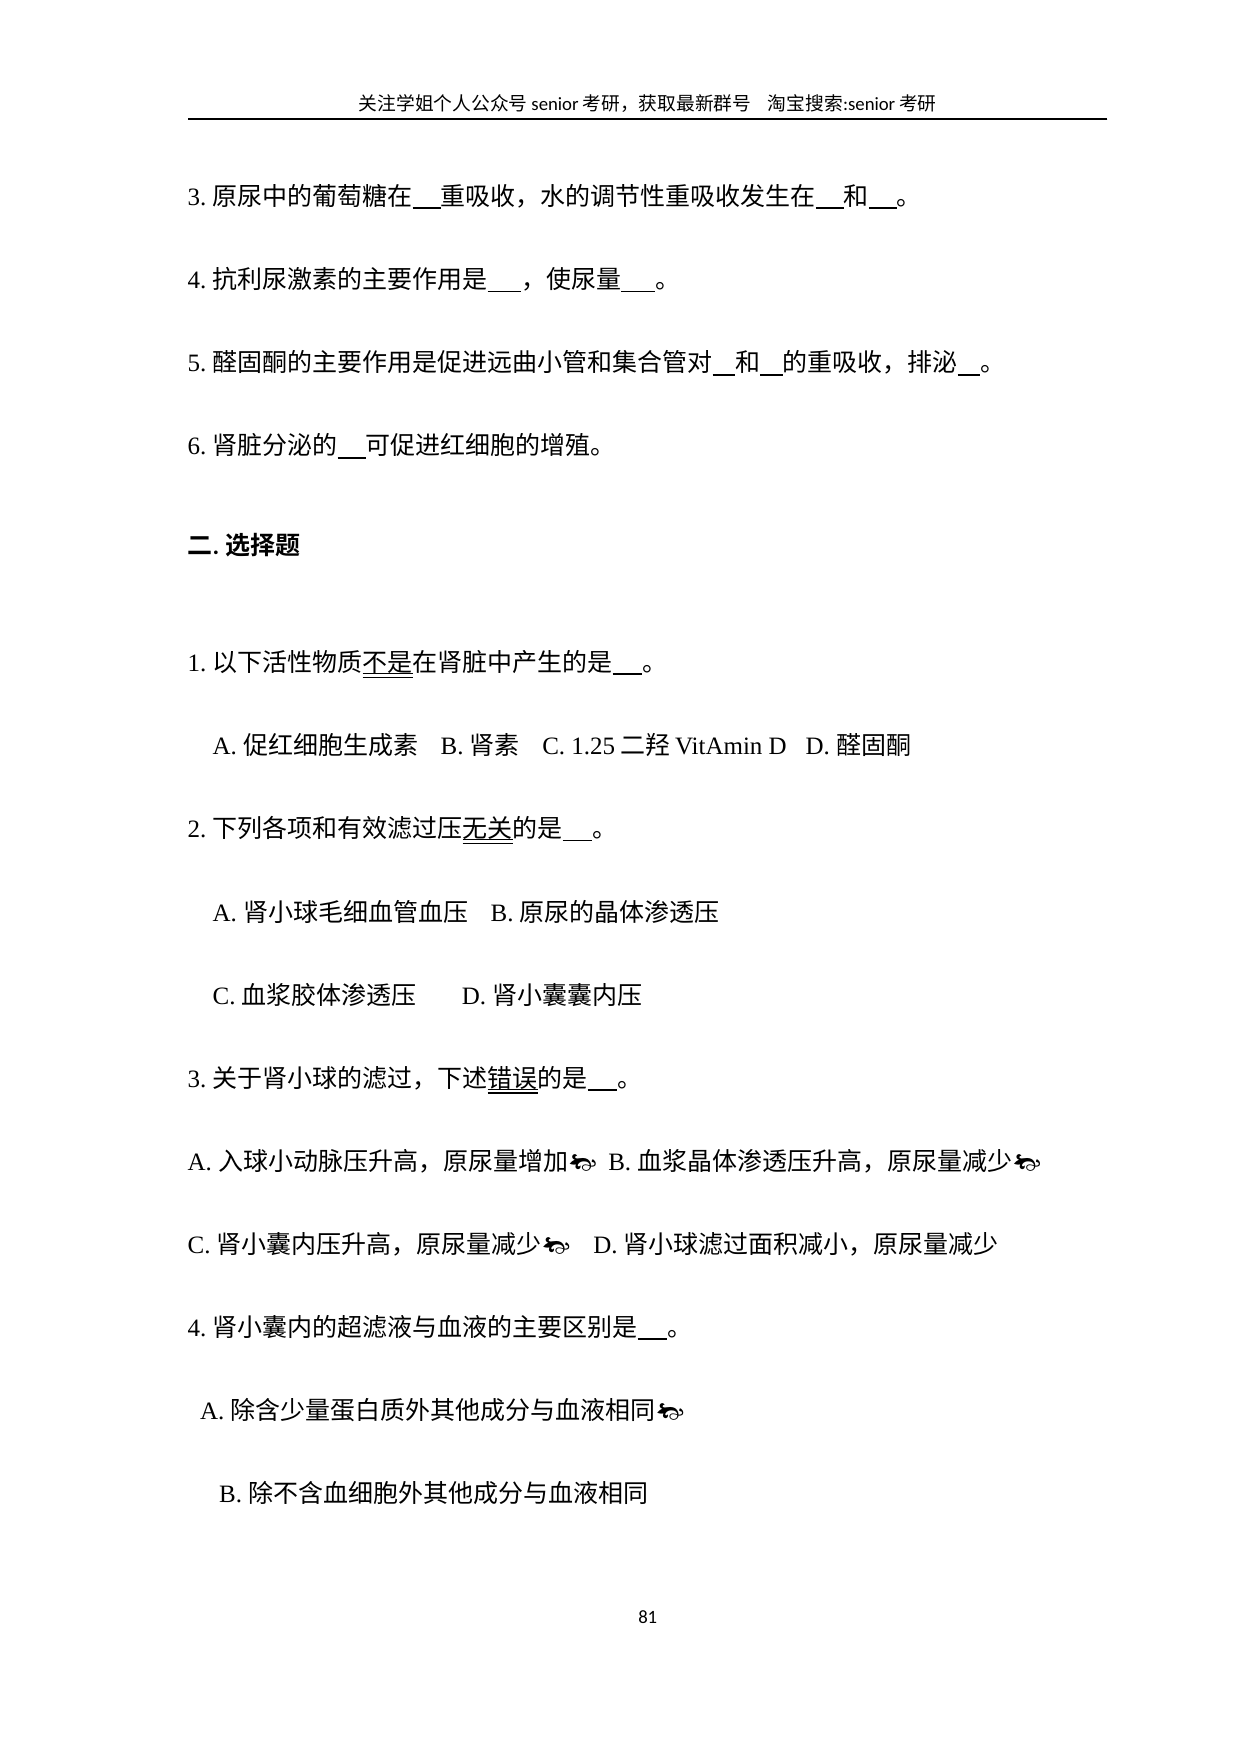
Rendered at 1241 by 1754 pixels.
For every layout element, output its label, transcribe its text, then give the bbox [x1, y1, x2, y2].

text 4. 抗利尿激素的主要作用是 ，使尿量 。 [187, 245, 1107, 310]
text 4. 肾小囊内的超滤液与血液的主要区别是 。 [187, 1293, 1107, 1358]
text 6. 肾脏分泌的 可促进红细胞的增殖。 [187, 411, 1107, 476]
text A. 除含少量蛋白质外其他成分与血液相同 [187, 1376, 1107, 1441]
text B. 除不含血细胞外其他成分与血液相同 [206, 1459, 1107, 1524]
text A. 促红细胞生成素 B. 肾素 C. 1.25二羟VitAmin D D. 醛固酮 [187, 711, 1107, 776]
text 2. 下列各项和有效滤过压无关的是 。 [187, 794, 1107, 859]
text 1. 以下活性物质不是在肾脏中产生的是 。 [187, 628, 1107, 693]
text 5. 醛固酮的主要作用是促进远曲小管和集合管对 和 的重吸收，排泌 。 [187, 328, 1107, 393]
text 3. 原尿中的葡萄糖在 重吸收，水的调节性重吸收发生在 和 。 [187, 162, 1107, 227]
text A. 入球小动脉压升高，原尿量增加 B. 血浆晶体渗透压升高，原尿量减少 [187, 1127, 1107, 1192]
text C. 肾小囊内压升高，原尿量减少 D. 肾小球滤过面积减小，原尿量减少 [187, 1210, 1107, 1275]
text 二. 选择题 [187, 511, 1107, 576]
text 3. 关于肾小球的滤过，下述错误的是 。 [187, 1044, 1107, 1109]
text C. 血浆胶体渗透压 D. 肾小囊囊内压 [187, 961, 1107, 1026]
text A. 肾小球毛细血管血压 B. 原尿的晶体渗透压 [187, 878, 1107, 943]
